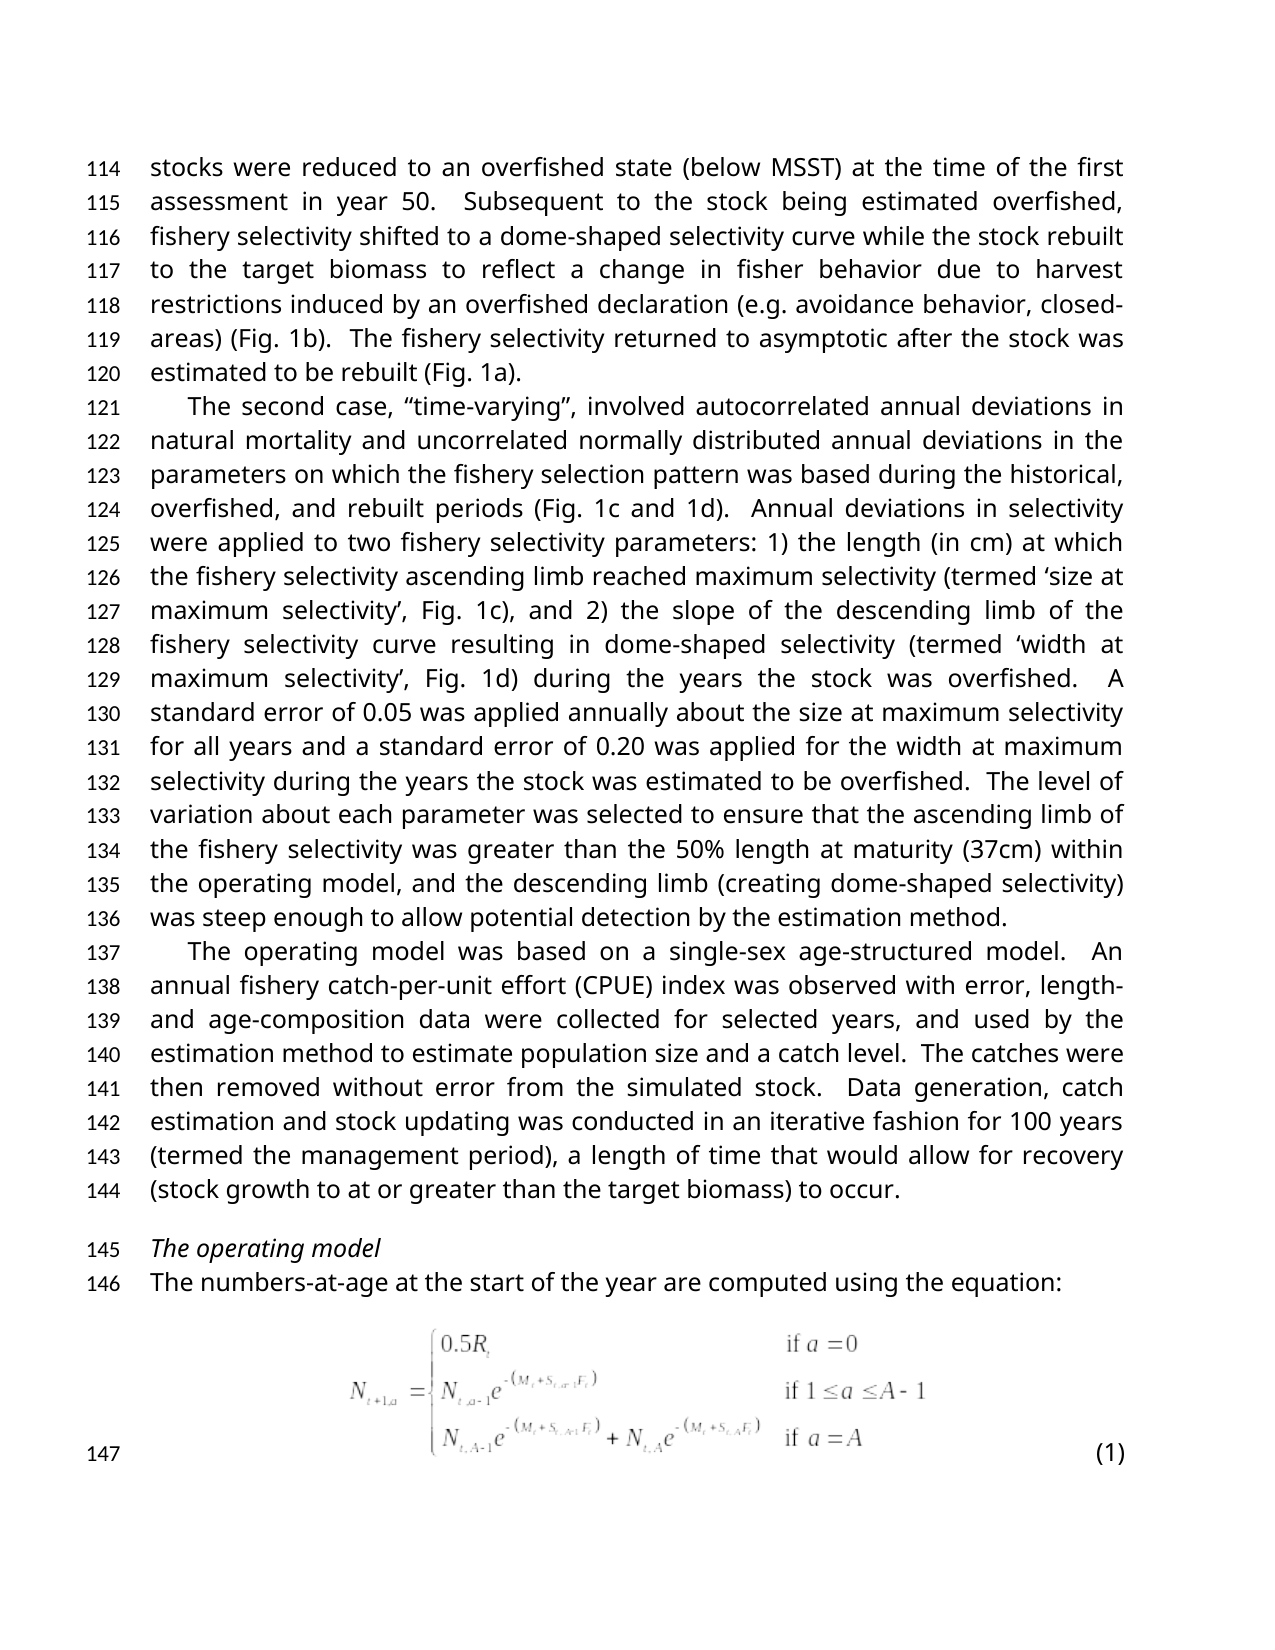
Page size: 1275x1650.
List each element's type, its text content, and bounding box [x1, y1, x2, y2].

text (1) [150, 1324, 1125, 1469]
subtitle The operating model [150, 1231, 1125, 1265]
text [150, 150, 1125, 388]
text The second case, “time-varying”, involved autocorrelated annual deviations in natural mortality and uncorrelated normally distributed annual deviations in the parameters on which the fishery selection pattern was based during the historical, overfished, and rebuilt periods (Fig. 1c and 1d). Annual deviations in selectivity were applied to two fishery selectivity parameters: 1) the length (in cm) at which the fishery selectivity ascending limb reached maximum selectivity (termed ‘size at maximum selectivity’, Fig. 1c), and 2) the slope of the descending limb of the fishery selectivity curve resulting in dome-shaped selectivity (termed ‘width at maximum selectivity’, Fig. 1d) during the years the stock was overfished. A standard error of 0.05 was applied annually about the size at maximum selectivity for all years and a standard error of 0.20 was applied for the width at maximum selectivity during the years the stock was estimated to be overfished. The level of variation about each parameter was selected to ensure that the ascending limb of the fishery selectivity was greater than the 50% length at maturity (37cm) within the operating model, and the descending limb (creating dome-shaped selectivity) was steep enough to allow potential detection by the estimation method. [150, 388, 1125, 933]
text The numbers-at-age at the start of the year are computed using the equation: [150, 1265, 1125, 1299]
text The operating model was based on a single-sex age-structured model. An annual fishery catch-per-unit effort (CPUE) index was observed with error, length- and age-composition data were collected for selected years, and used by the estimation method to estimate population size and a catch level. The catches were then removed without error from the simulated stock. Data generation, catch estimation and stock updating was conducted in an iterative fashion for 100 years (termed the management period), a length of time that would allow for recovery (stock growth to at or greater than the target biomass) to occur. [150, 933, 1125, 1206]
